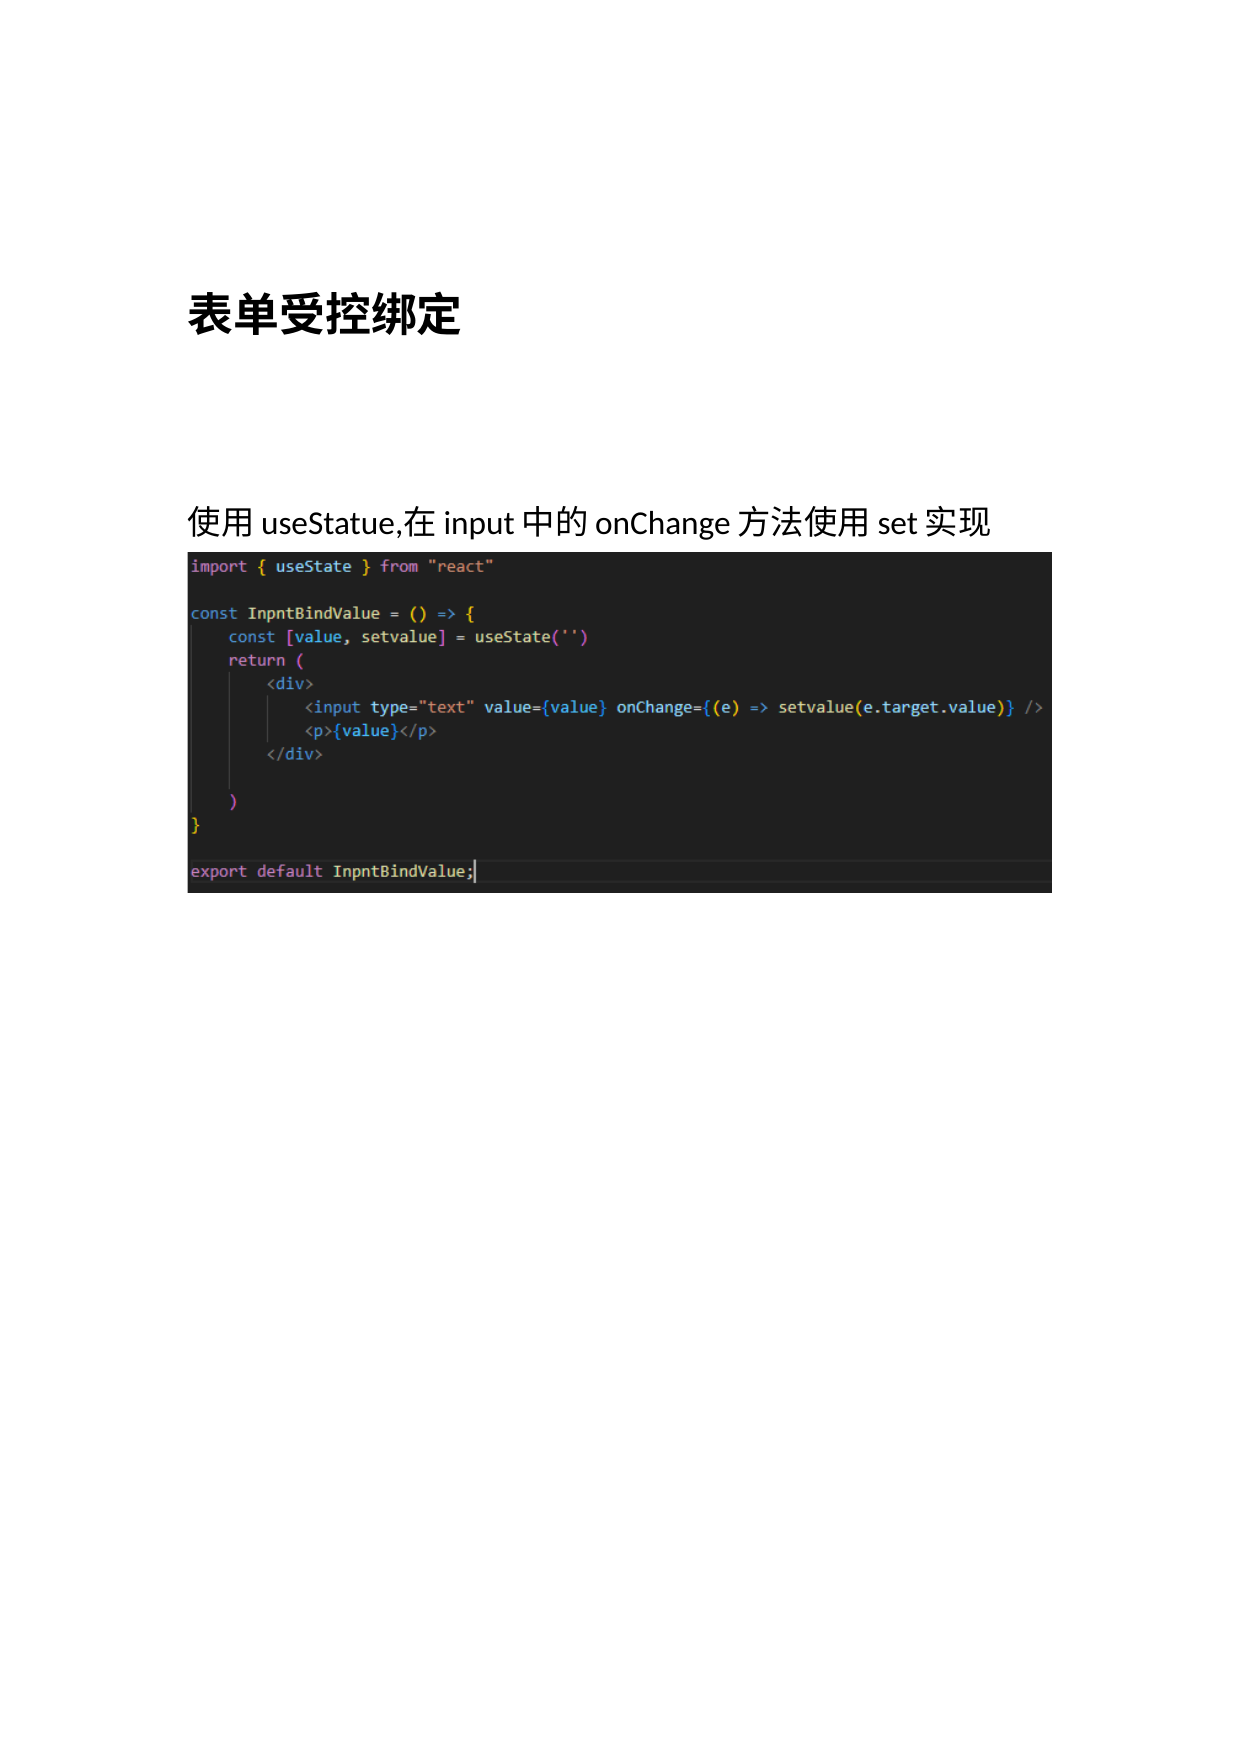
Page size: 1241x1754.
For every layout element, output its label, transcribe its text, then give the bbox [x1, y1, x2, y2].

subtitle 表单受控绑定 [187, 262, 1053, 360]
picture [187, 552, 1052, 893]
text 使用useStatue,在input中的onChange方法使用set实现 [187, 487, 1053, 552]
